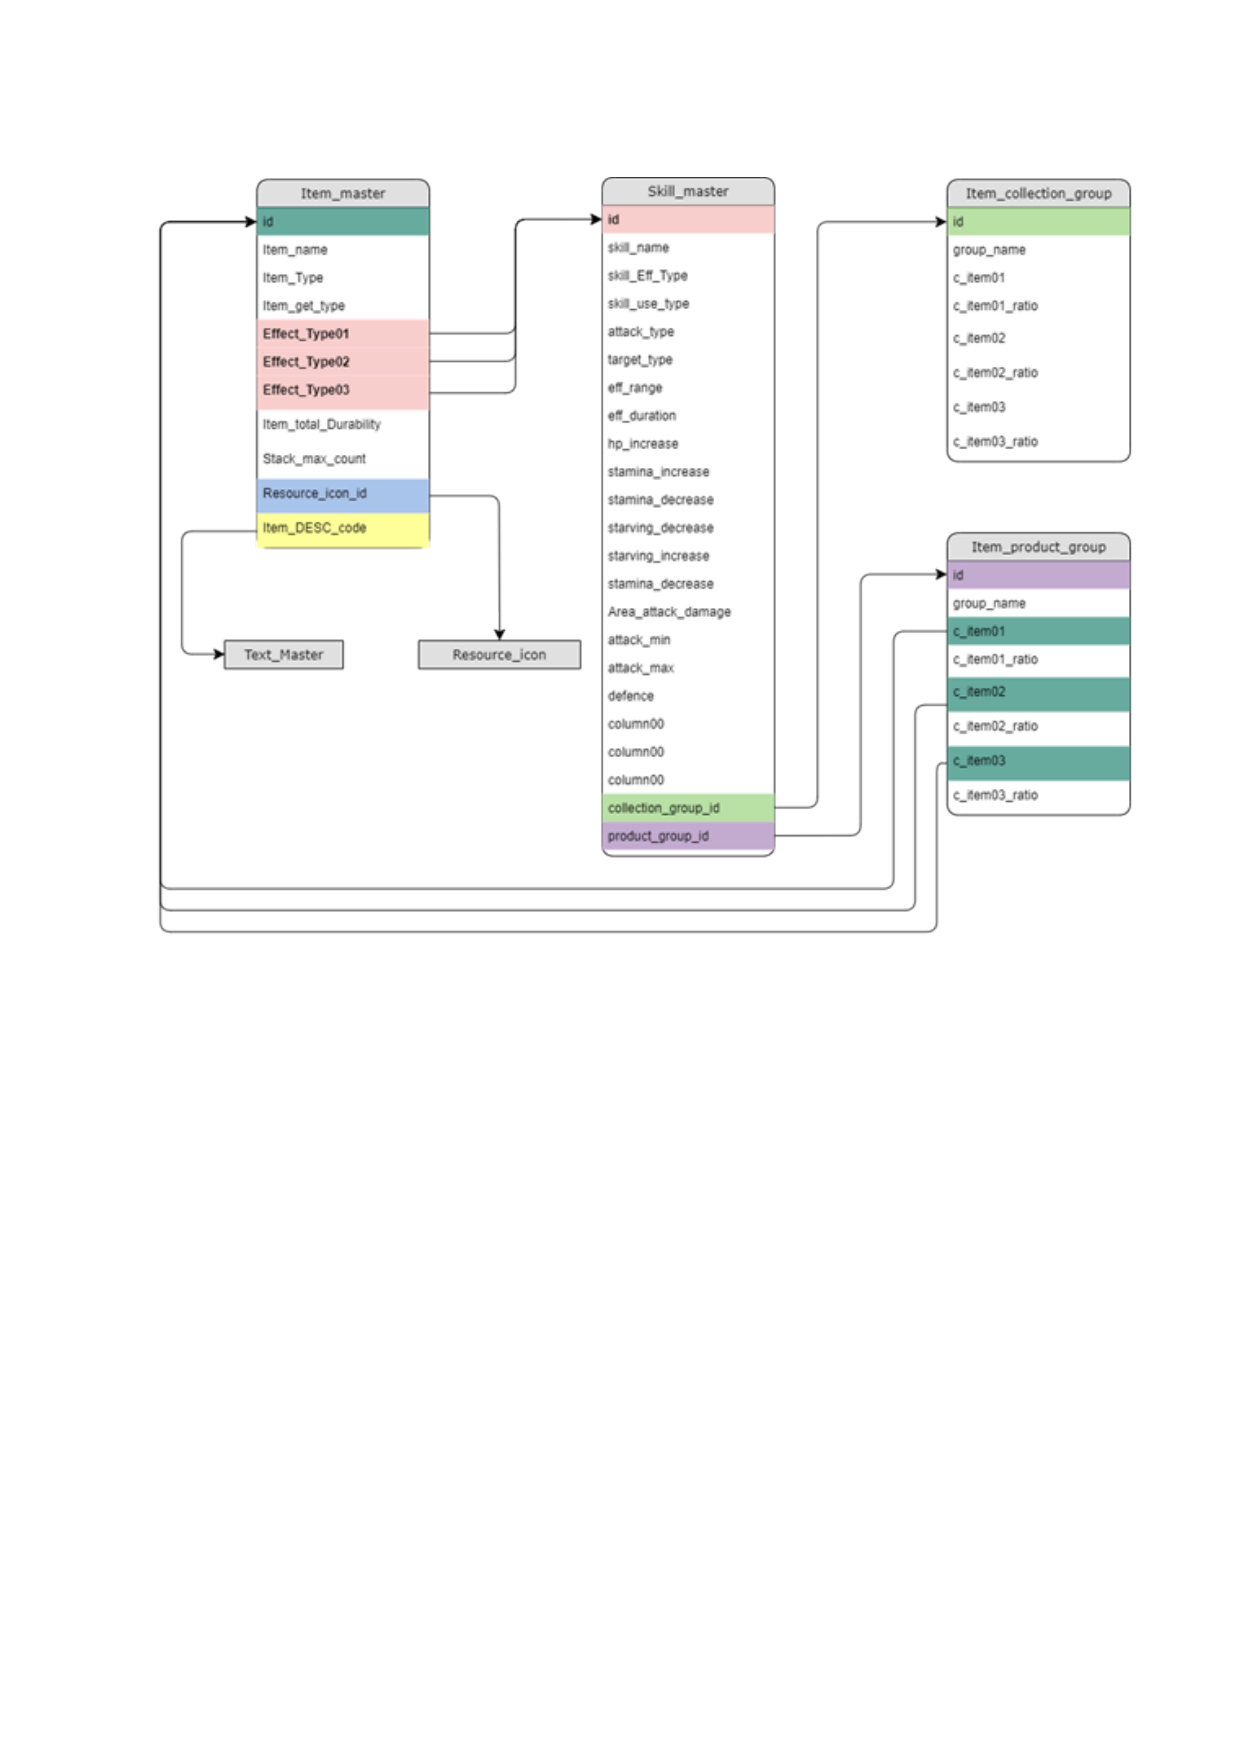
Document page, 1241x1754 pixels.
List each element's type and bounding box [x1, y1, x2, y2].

picture [150, 177, 1133, 946]
